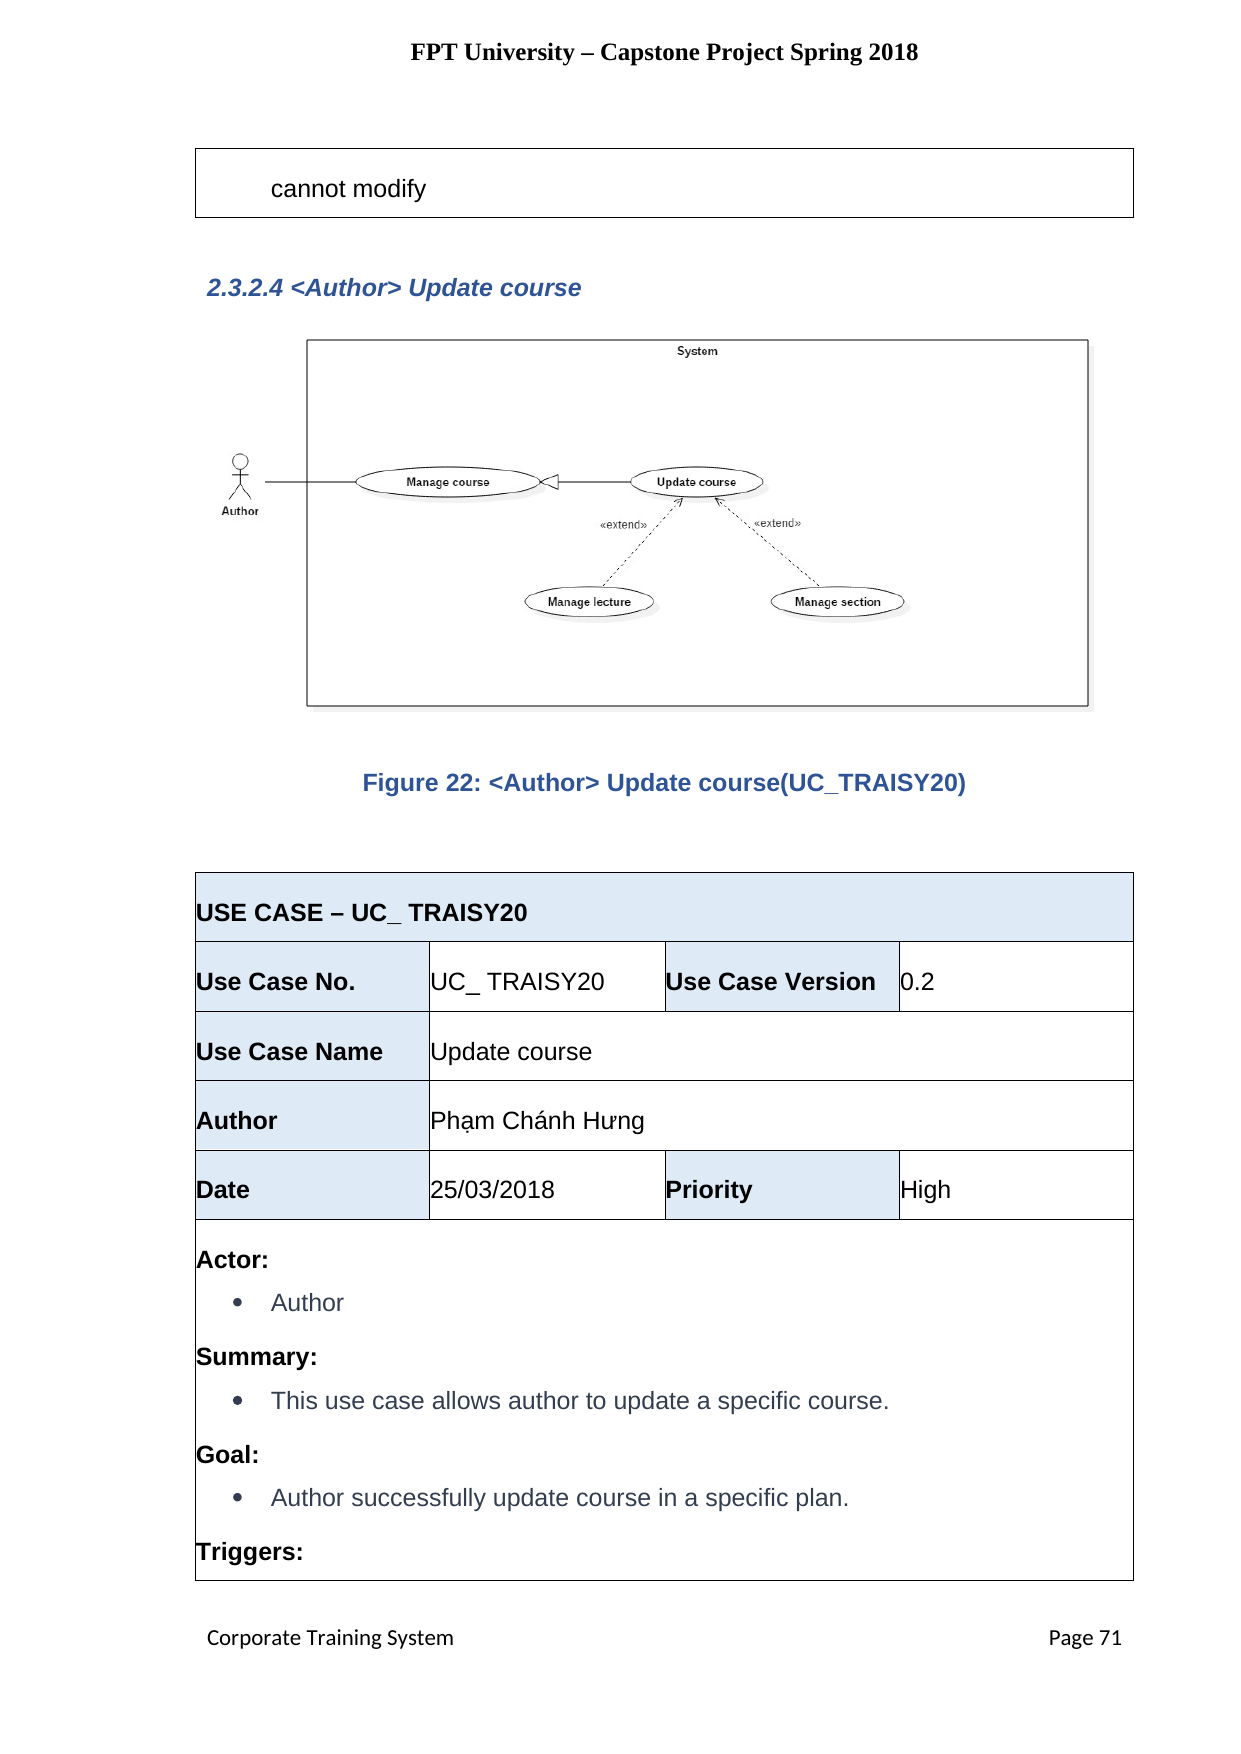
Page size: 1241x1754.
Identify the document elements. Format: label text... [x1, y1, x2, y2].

table_cell Use Case Version [666, 942, 899, 1011]
table_header USE CASE – UC_ TRAISY20 [196, 873, 1133, 941]
table_cell Update course [430, 1012, 1133, 1080]
table_cell High [900, 1151, 1133, 1219]
table_cell Date [196, 1151, 429, 1219]
table_cell 25/03/2018 [430, 1151, 665, 1219]
table_cell Use Case No. [196, 942, 429, 1011]
text 2.3.2.4 <Author> Update course [207, 273, 1122, 302]
table_cell 0.2 [900, 942, 1133, 1011]
table_cell Use Case Name [196, 1012, 429, 1080]
table_cell Author [196, 1081, 429, 1149]
table_cell UC_ TRAISY20 [430, 942, 665, 1011]
text Figure 22: <Author> Update course(UC_TRAISY20) [207, 768, 1122, 797]
table_cell Priority [666, 1151, 899, 1219]
picture [206, 331, 1123, 741]
table_cell Phạm Chánh Hưng [430, 1081, 1133, 1149]
